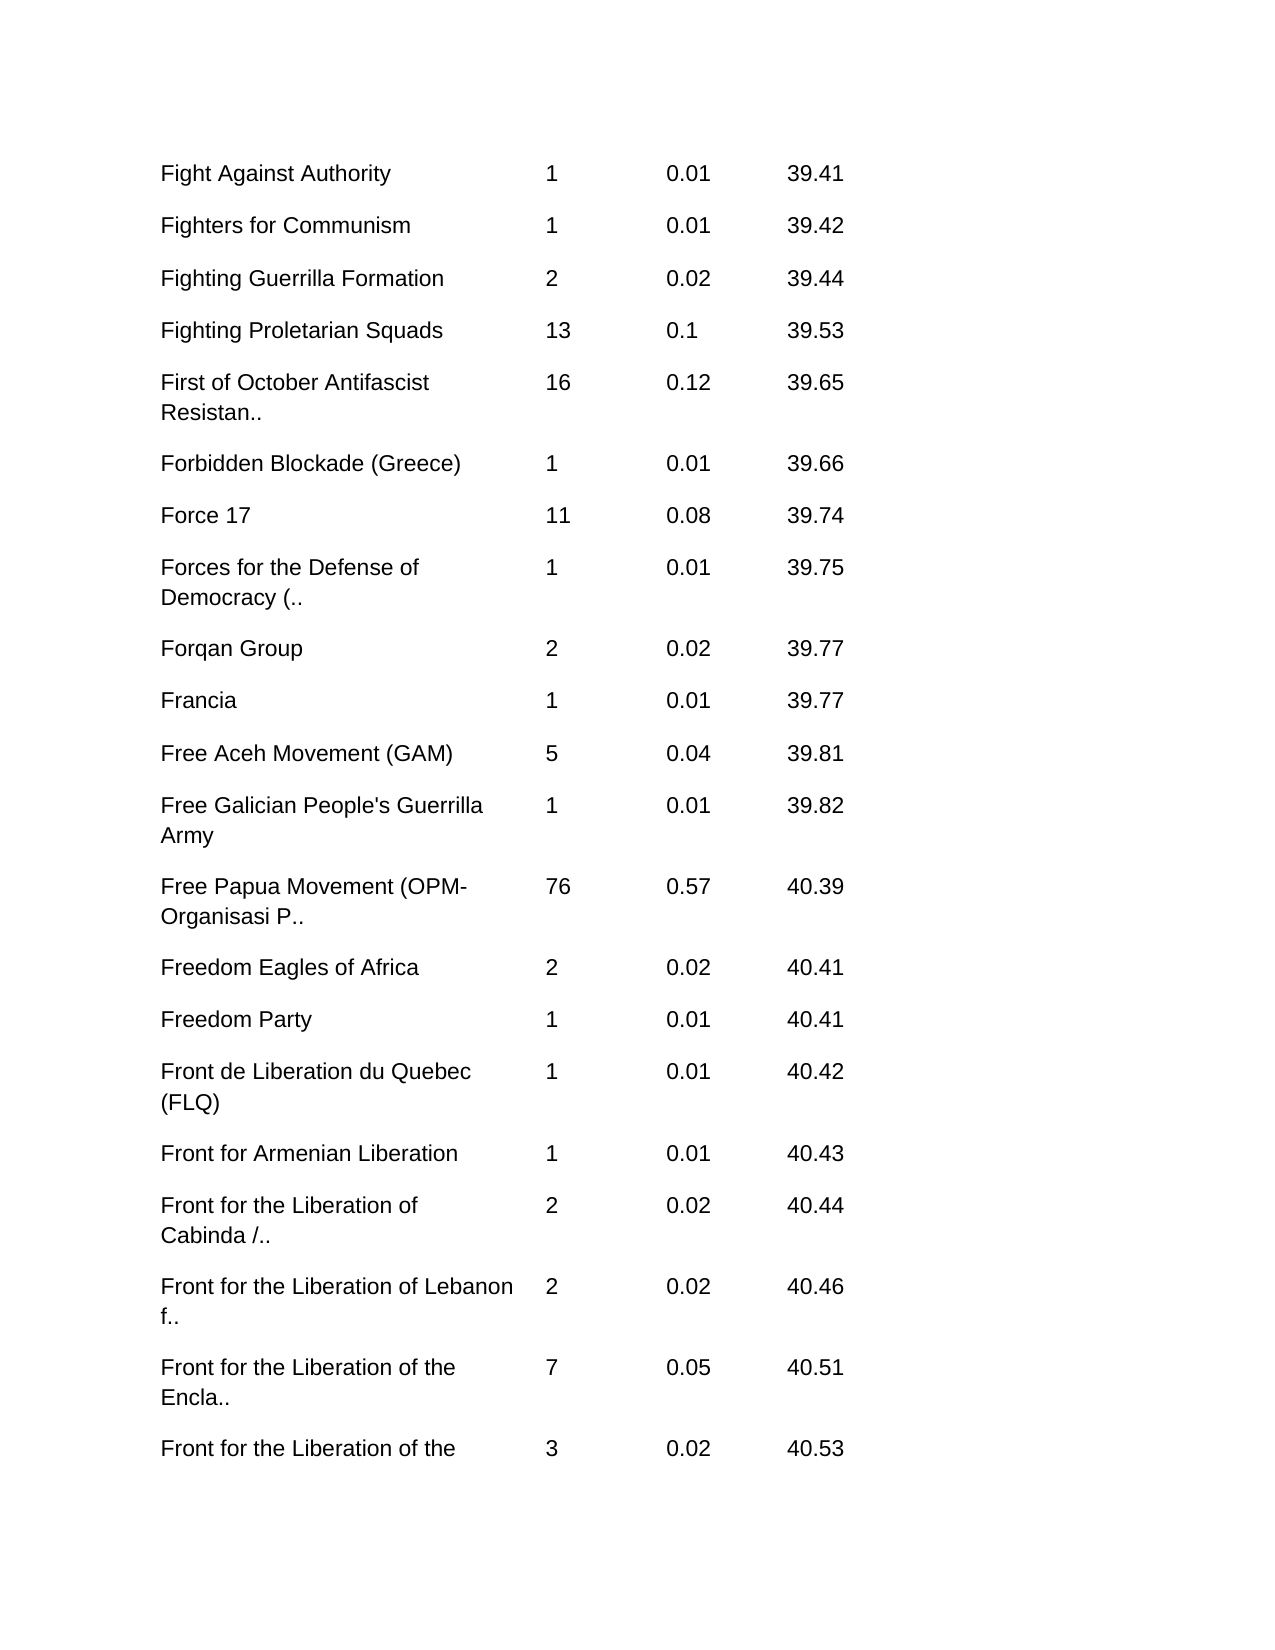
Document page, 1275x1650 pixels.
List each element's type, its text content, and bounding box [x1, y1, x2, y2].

table_cell Force 17 [150, 492, 535, 544]
table_cell First of October Antifascist Resistan.. [150, 358, 535, 439]
table_cell 39.81 [776, 729, 897, 781]
table_cell Forces for the Defense of Democracy (.. [150, 544, 535, 625]
table_cell 2 [535, 254, 656, 306]
table_cell 39.77 [776, 677, 897, 729]
table_cell 39.65 [776, 358, 897, 439]
table_cell 39.82 [776, 781, 897, 862]
table_cell 1 [535, 1048, 656, 1129]
table_cell 39.75 [776, 544, 897, 625]
table_cell 1 [535, 544, 656, 625]
table_cell Free Galician People's Guerrilla Army [150, 781, 535, 862]
table_cell 39.41 [776, 150, 897, 202]
table_cell 1 [535, 996, 656, 1048]
table_cell 0.01 [656, 440, 776, 492]
table_cell 1 [535, 440, 656, 492]
table_cell 0.1 [656, 306, 776, 358]
table_cell 2 [535, 944, 656, 996]
table_cell Free Papua Movement (OPM-Organisasi P.. [150, 863, 535, 944]
table_cell 0.12 [656, 358, 776, 439]
table_cell 0.02 [656, 254, 776, 306]
table_cell 1 [535, 1129, 656, 1181]
table_cell Front for the Liberation of Cabinda /.. [150, 1181, 535, 1262]
table_cell 40.53 [776, 1425, 897, 1500]
table_cell 0.02 [656, 625, 776, 677]
table_cell 1 [535, 781, 656, 862]
table_cell 40.43 [776, 1129, 897, 1181]
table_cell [150, 1425, 535, 1500]
table_cell 1 [535, 202, 656, 254]
table_cell 0.01 [656, 202, 776, 254]
table_cell Francia [150, 677, 535, 729]
table_cell 0.02 [656, 944, 776, 996]
table_cell 2 [535, 1181, 656, 1262]
table_cell 40.44 [776, 1181, 897, 1262]
table_cell 40.46 [776, 1263, 897, 1344]
table_cell Forbidden Blockade (Greece) [150, 440, 535, 492]
table_cell Fight Against Authority [150, 150, 535, 202]
table_cell Fighters for Communism [150, 202, 535, 254]
table_cell 5 [535, 729, 656, 781]
table_cell Fighting Proletarian Squads [150, 306, 535, 358]
table_cell 0.01 [656, 1048, 776, 1129]
table_cell 76 [535, 863, 656, 944]
table_cell Forqan Group [150, 625, 535, 677]
table_cell 0.01 [656, 677, 776, 729]
table_cell 0.02 [656, 1263, 776, 1344]
table_cell Freedom Eagles of Africa [150, 944, 535, 996]
table_cell Front de Liberation du Quebec (FLQ) [150, 1048, 535, 1129]
table_cell 0.01 [656, 150, 776, 202]
table_cell 3 [535, 1425, 656, 1500]
table_cell 0.01 [656, 1129, 776, 1181]
table_cell 0.01 [656, 996, 776, 1048]
table_cell 16 [535, 358, 656, 439]
table_cell 0.08 [656, 492, 776, 544]
table_cell 40.41 [776, 944, 897, 996]
table_cell 2 [535, 625, 656, 677]
table_cell 1 [535, 150, 656, 202]
table_cell 1 [535, 677, 656, 729]
table_cell 0.04 [656, 729, 776, 781]
table_cell 40.42 [776, 1048, 897, 1129]
table_cell 0.02 [656, 1181, 776, 1262]
table_cell 13 [535, 306, 656, 358]
table_cell 0.57 [656, 863, 776, 944]
table_cell 39.44 [776, 254, 897, 306]
table_cell 7 [535, 1344, 656, 1425]
table_cell 40.39 [776, 863, 897, 944]
table_cell 39.42 [776, 202, 897, 254]
table_cell Front for Armenian Liberation [150, 1129, 535, 1181]
table_cell Free Aceh Movement (GAM) [150, 729, 535, 781]
table_cell Front for the Liberation of Lebanon f.. [150, 1263, 535, 1344]
table_cell 0.01 [656, 781, 776, 862]
table_cell 39.74 [776, 492, 897, 544]
table_cell Fighting Guerrilla Formation [150, 254, 535, 306]
table_cell 0.02 [656, 1425, 776, 1500]
table_cell 0.05 [656, 1344, 776, 1425]
table_cell 40.51 [776, 1344, 897, 1425]
table_cell 39.66 [776, 440, 897, 492]
table_cell 11 [535, 492, 656, 544]
table_cell Freedom Party [150, 996, 535, 1048]
table_cell Front for the Liberation of the Encla.. [150, 1344, 535, 1425]
table_cell 39.77 [776, 625, 897, 677]
table_cell 2 [535, 1263, 656, 1344]
table_cell 0.01 [656, 544, 776, 625]
table_cell 39.53 [776, 306, 897, 358]
table_cell 40.41 [776, 996, 897, 1048]
